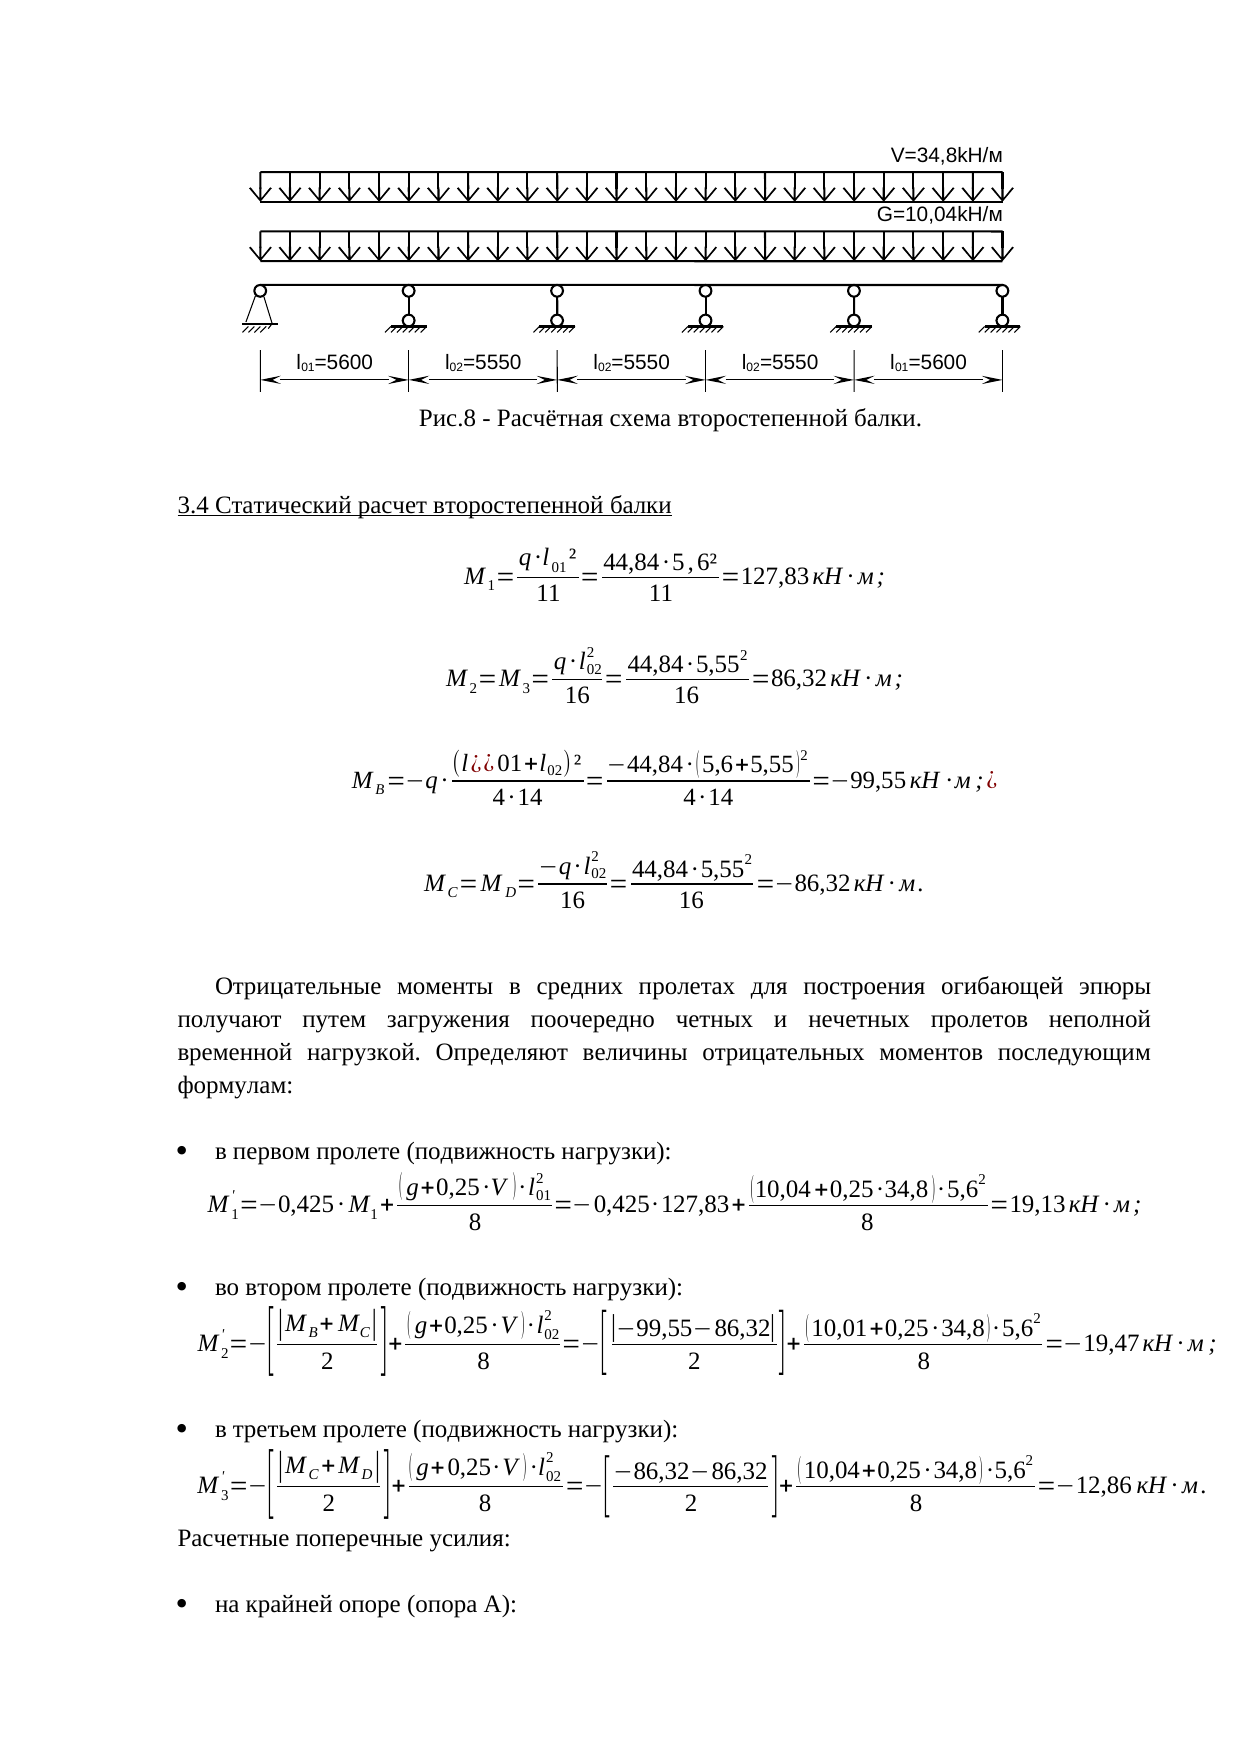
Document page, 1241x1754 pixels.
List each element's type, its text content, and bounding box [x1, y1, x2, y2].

text Рис.8 - Расчётная схема второстепенной балки. [177, 403, 1152, 432]
text 3.4 Статический расчет второстепенной балки [177, 490, 1152, 519]
list в первом пролете (подвижность нагрузки): [177, 1136, 1152, 1165]
text Отрицательные моменты в средних пролетах для построения огибающей эпюры получают путем загружения поочередно четных и нечетных пролетов неполной временной нагрузкой. Определяют величины отрицательных моментов последующим формулам: [177, 971, 1152, 1099]
list в третьем пролете (подвижность нагрузки): [177, 1414, 1152, 1443]
list на крайней опоре (опора А): [177, 1589, 1152, 1618]
list во втором пролете (подвижность нагрузки): [177, 1272, 1152, 1301]
text Расчетные поперечные усилия: [177, 1523, 1152, 1552]
